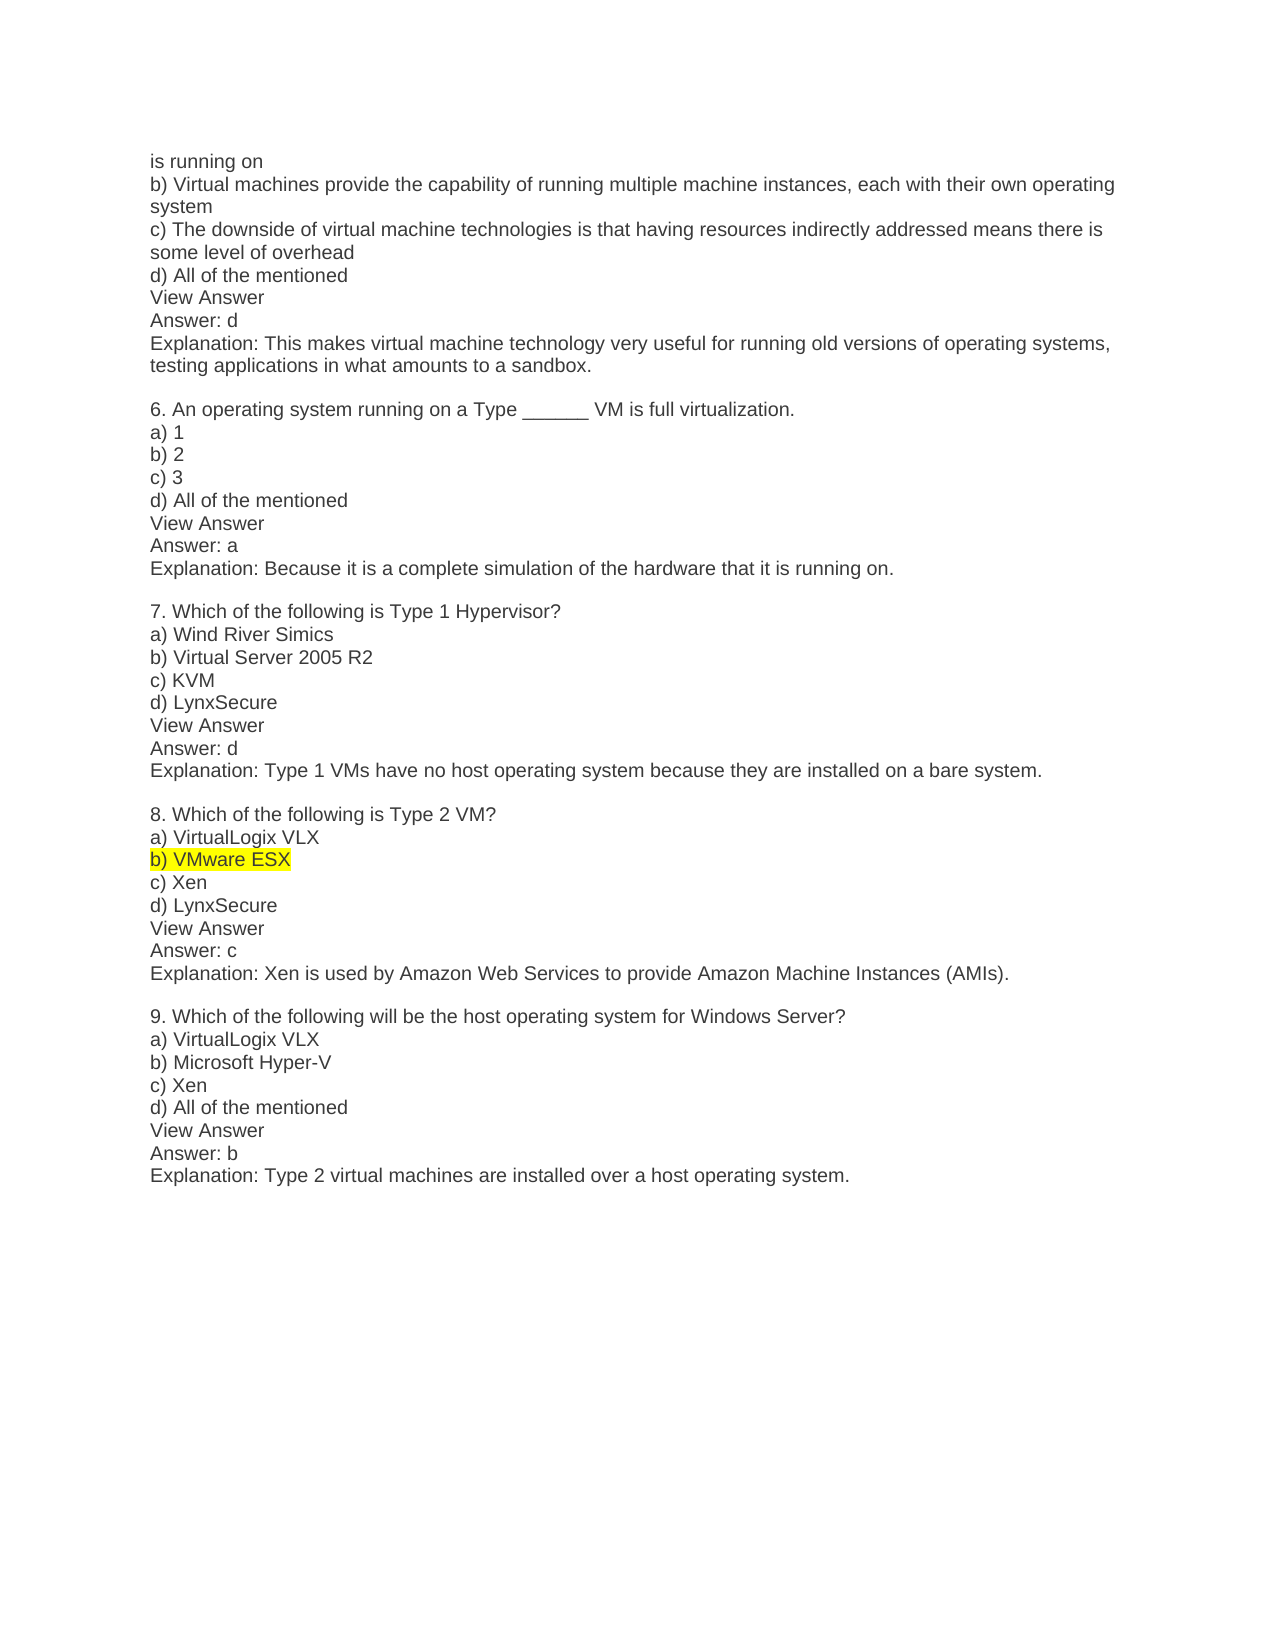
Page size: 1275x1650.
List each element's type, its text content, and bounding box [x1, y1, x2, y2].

text 6. An operating system running on a Type ______ VM is full virtualization. a) 1 b) 2 c) 3 d) All of the mentioned View Answer [150, 398, 1125, 534]
text Answer: b Explanation: Type 2 virtual machines are installed over a host operating system. [150, 1142, 1125, 1187]
text Answer: c Explanation: Xen is used by Amazon Web Services to provide Amazon Machine Instances (AMIs). [150, 939, 1125, 984]
text 9. Which of the following will be the host operating system for Windows Server? a) VirtualLogix VLX b) Microsoft Hyper-V c) Xen d) All of the mentioned View Answer [150, 1005, 1125, 1142]
text Answer: a Explanation: Because it is a complete simulation of the hardware that it is running on. [150, 534, 1125, 579]
text Answer: d Explanation: Type 1 VMs have no host operating system because they are installed on a bare system. [150, 737, 1125, 782]
text 7. Which of the following is Type 1 Hypervisor? a) Wind River Simics b) Virtual Server 2005 R2 c) KVM d) LynxSecure View Answer [150, 600, 1125, 737]
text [150, 150, 1125, 309]
text Answer: d Explanation: This makes virtual machine technology very useful for running old versions of operating systems, testing applications in what amounts to a sandbox. [150, 309, 1125, 377]
text 8. Which of the following is Type 2 VM? a) VirtualLogix VLX b) VMware ESX c) Xen d) LynxSecure View Answer [150, 803, 1125, 939]
